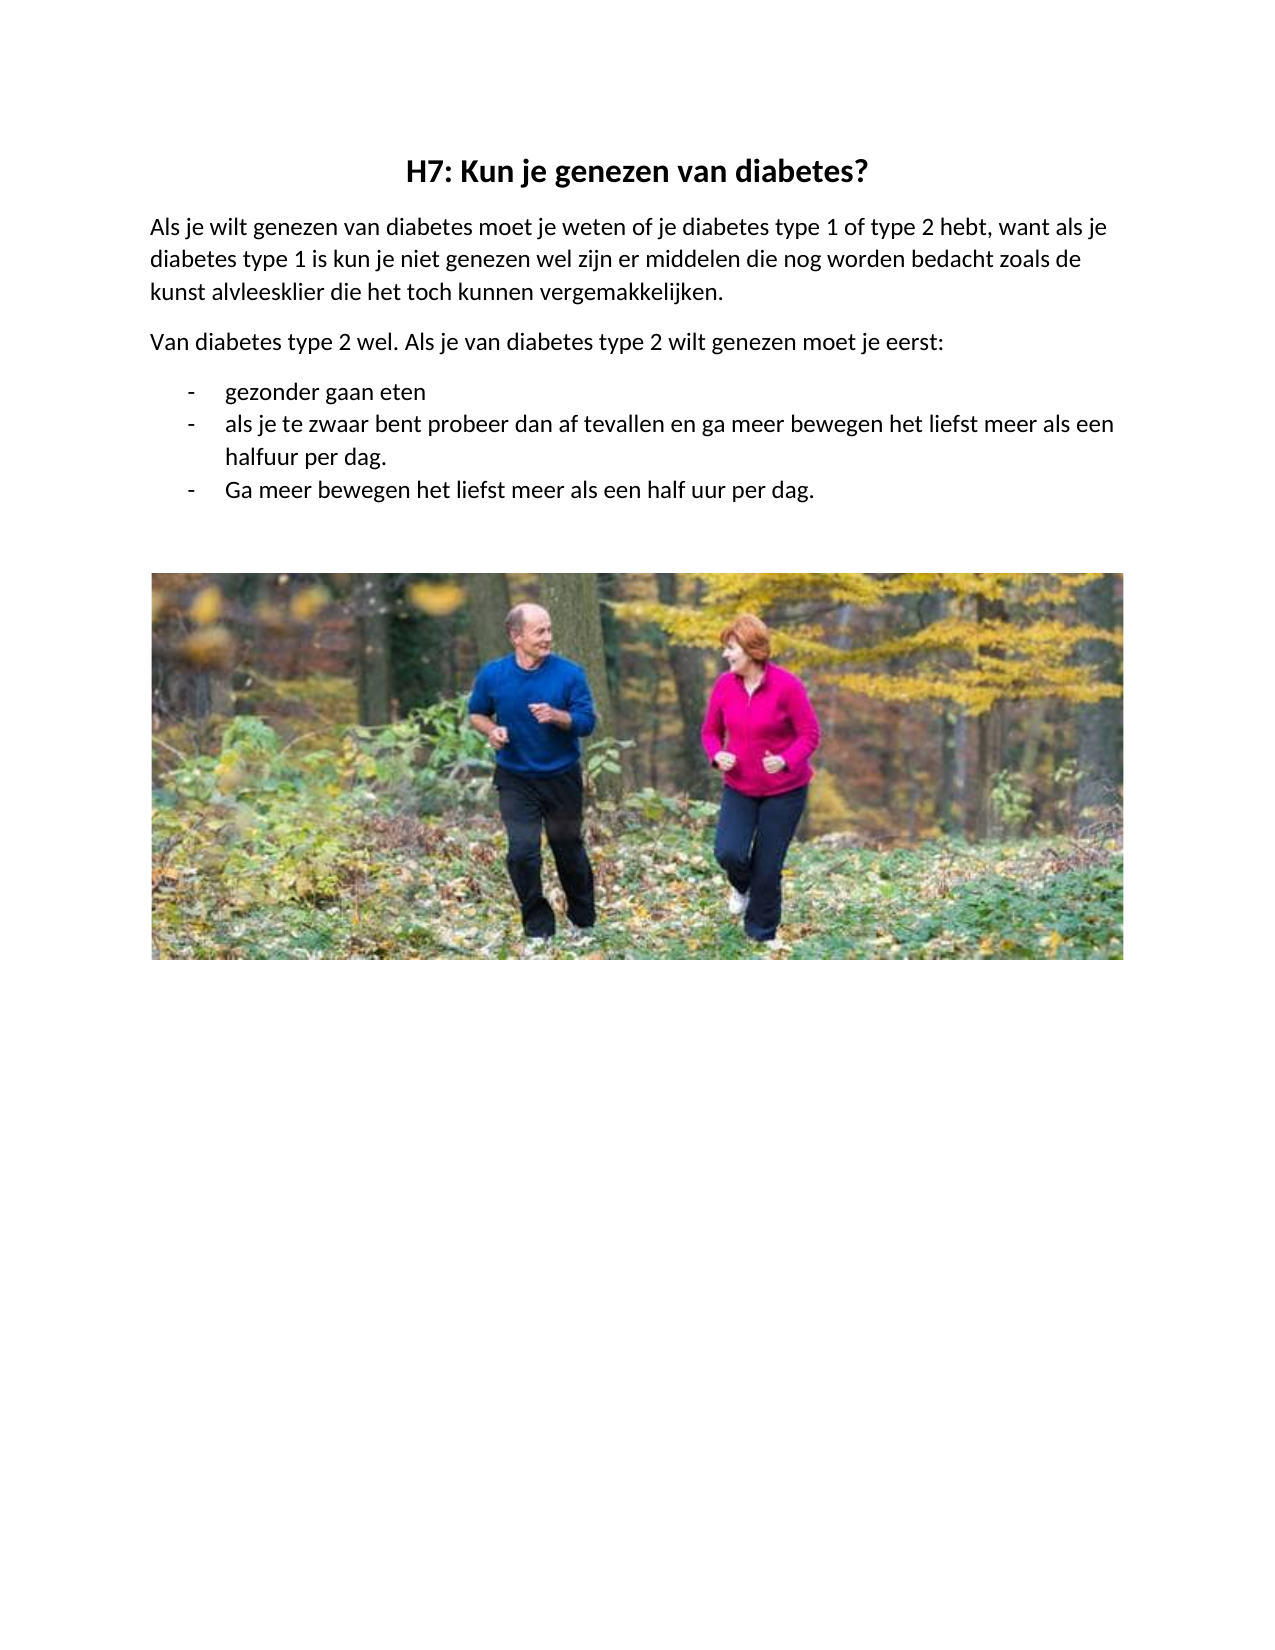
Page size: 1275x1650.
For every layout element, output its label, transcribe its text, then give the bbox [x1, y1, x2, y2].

list gezonder gaan eten [187, 376, 1125, 406]
text Als je wilt genezen van diabetes moet je weten of je diabetes type 1 of type 2 hebt, want als je diabetes type 1 is kun je niet genezen wel zijn er middelen die nog worden bedacht zoals de kunst alvleesklier die het toch kunnen vergemakkelijken. [150, 211, 1125, 307]
list als je te zwaar bent probeer dan af tevallen en ga meer bewegen het liefst meer als een halfuur per dag. [187, 408, 1125, 472]
text H7: Kun je genezen van diabetes? [150, 150, 1125, 191]
picture [151, 573, 1124, 960]
text Van diabetes type 2 wel. Als je van diabetes type 2 wilt genezen moet je eerst: [150, 326, 1125, 357]
list Ga meer bewegen het liefst meer als een half uur per dag. [187, 474, 1125, 505]
